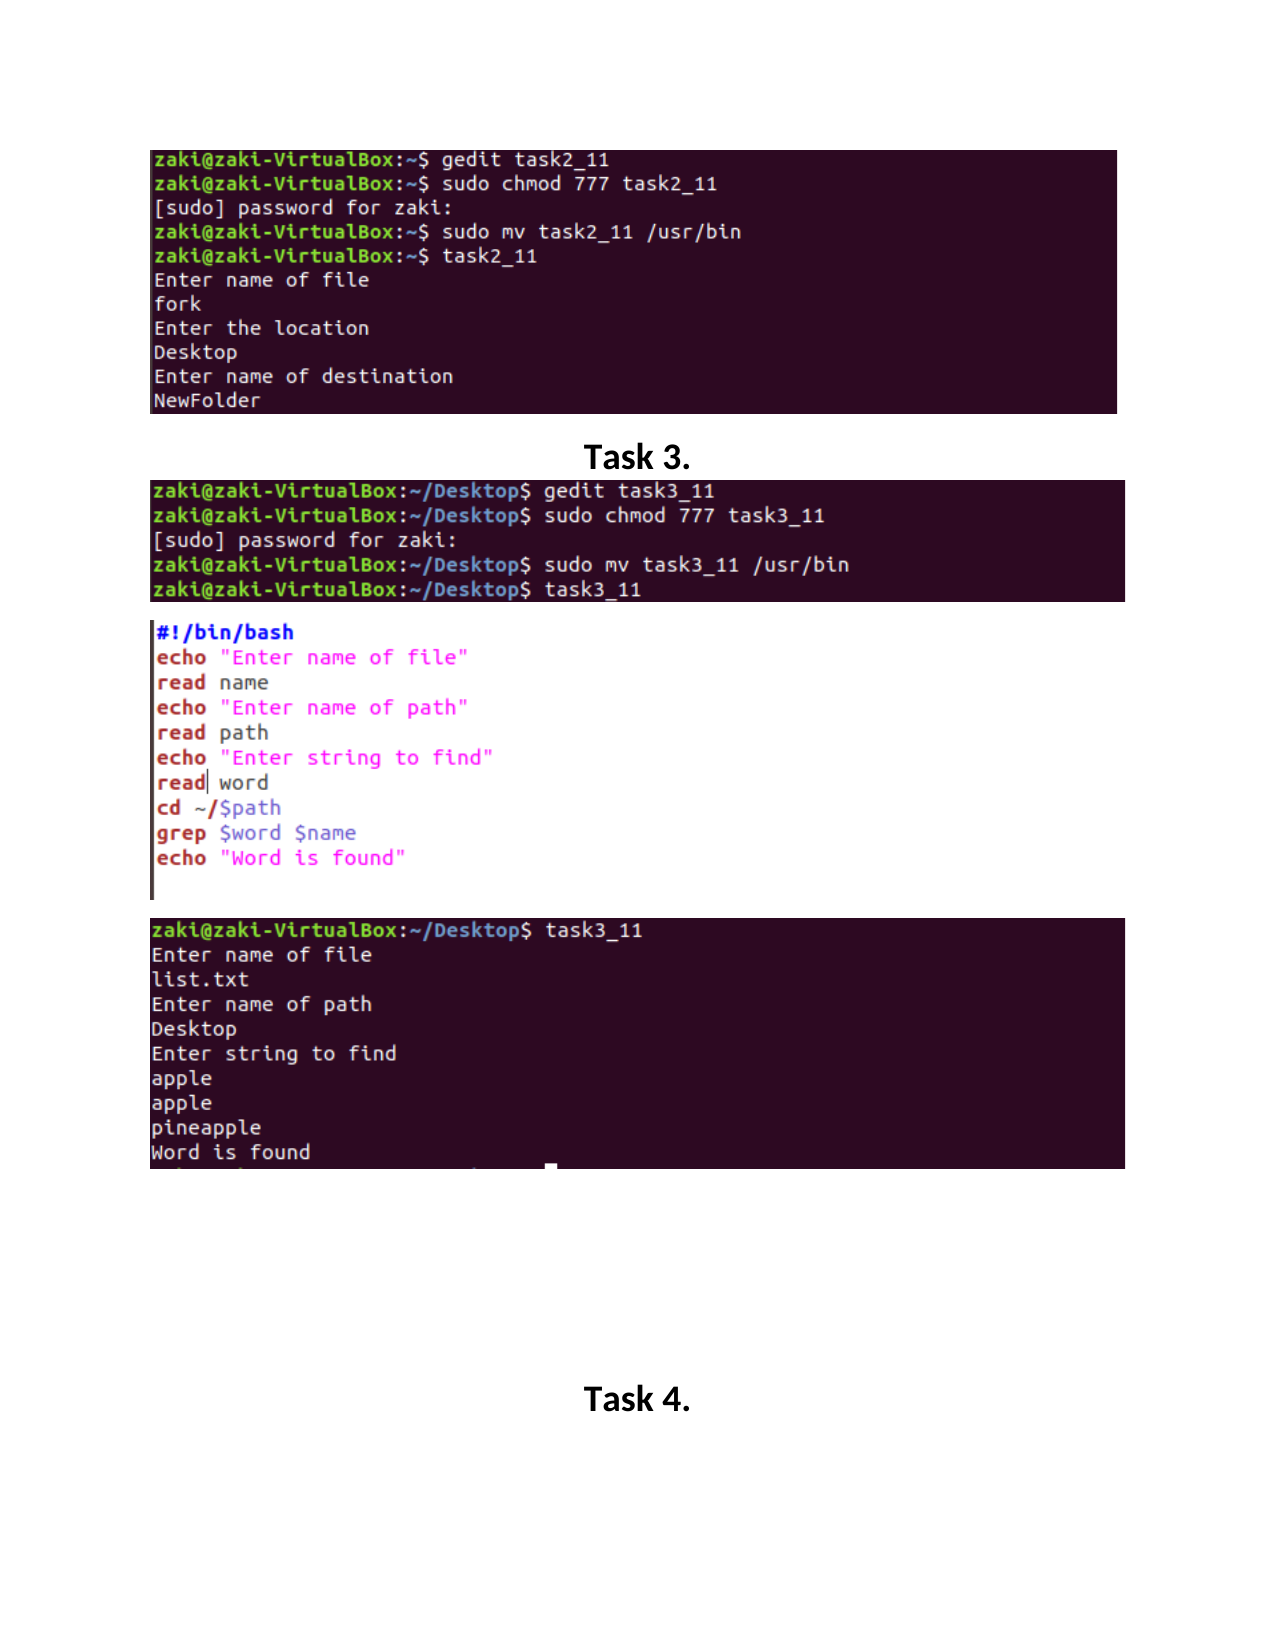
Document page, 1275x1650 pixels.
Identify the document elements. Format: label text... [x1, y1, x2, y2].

picture [150, 620, 1125, 900]
picture [150, 150, 1118, 414]
text Task 3. [150, 433, 1125, 480]
picture [150, 918, 1125, 1169]
picture [150, 480, 1125, 602]
text Task 4. [150, 1374, 1125, 1420]
